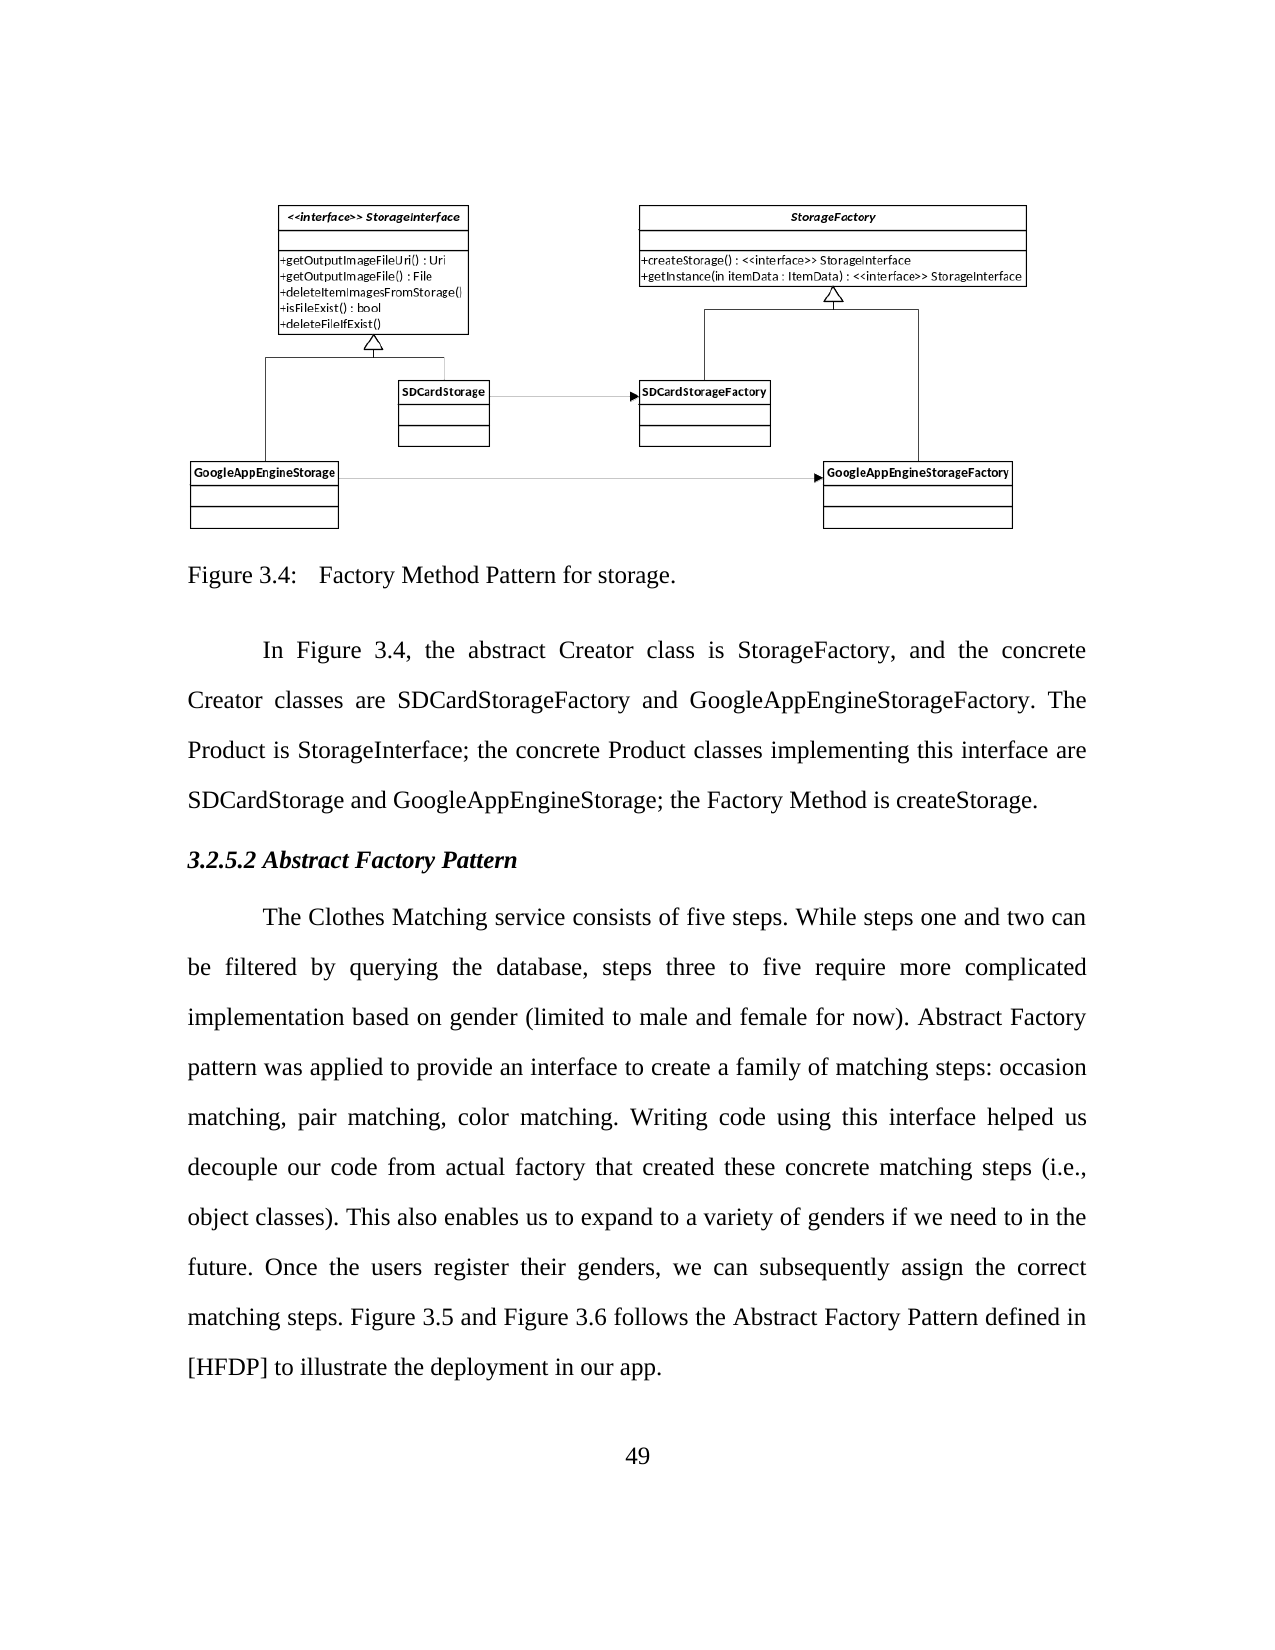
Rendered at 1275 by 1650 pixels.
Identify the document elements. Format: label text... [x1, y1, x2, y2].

subtitle 3.2.5.2 Abstract Factory Pattern [187, 845, 1087, 874]
subtitle Figure 3.4: Factory Method Pattern for storage. [187, 560, 1087, 589]
text In Figure 3.4, the abstract Creator class is StorageFactory, and the concrete Creator classes are SDCardStorageFactory and GoogleAppEngineStorageFactory. The Product is StorageInterface; the concrete Product classes implementing this interface are SDCardStorage and GoogleAppEngineStorage; the Factory Method is createStorage. [187, 614, 1087, 814]
text The Clothes Matching service consists of five steps. While steps one and two can be filtered by querying the database, steps three to five require more complicated implementation based on gender (limited to male and female for now). Abstract Factory pattern was applied to provide an interface to create a family of matching steps: occasion matching, pair matching, color matching. Writing code using this interface helped us decouple our code from actual factory that created these concrete matching steps (i.e., object classes). This also enables us to expand to a variety of genders if we need to in the future. Once the users register their genders, we can subsequently assign the correct matching steps. Figure 3.5 and Figure 3.6 follows the Abstract Factory Pattern defined in [HFDP] to illustrate the deployment in our app. [187, 880, 1087, 1380]
